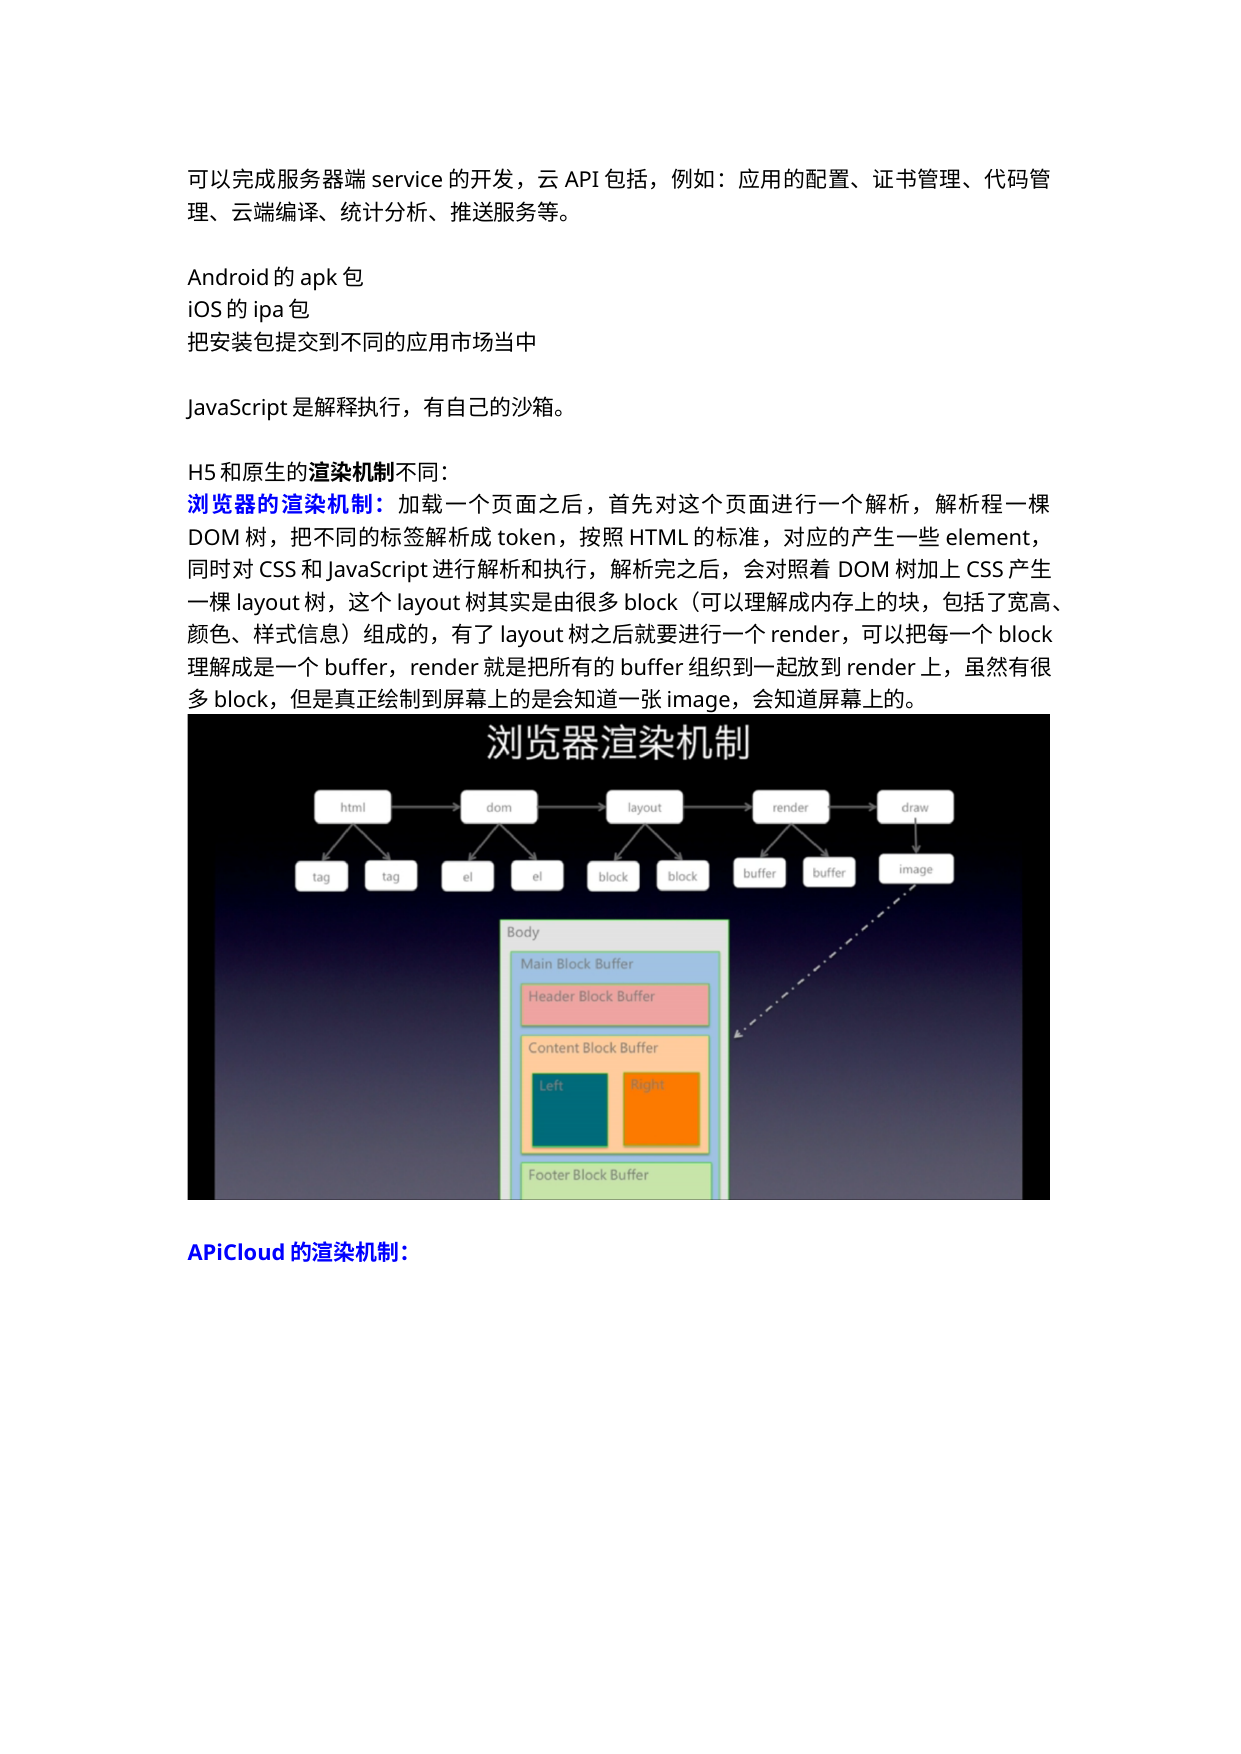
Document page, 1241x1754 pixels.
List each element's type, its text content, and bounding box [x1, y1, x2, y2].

picture [187, 714, 1050, 1200]
text APiCloud的渲染机制： [187, 1234, 1053, 1267]
list 把安装包提交到不同的应用市场当中 [187, 324, 1053, 357]
list H5和原生的渲染机制不同： [187, 454, 1053, 487]
list 可以完成服务器端service的开发，云API包括，例如：应用的配置、证书管理、代码管理、云端编译、统计分析、推送服务等。 [187, 162, 1053, 227]
list JavaScript是解释执行，有自己的沙箱。 [187, 389, 1053, 422]
list iOS的ipa包 [187, 292, 1053, 324]
list Android的apk包 [187, 259, 1053, 292]
text 浏览器的渲染机制：加载一个页面之后，首先对这个页面进行一个解析，解析程一棵DOM树，把不同的标签解析成token，按照HTML的标准，对应的产生一些element，同时对CSS和JavaScript进行解析和执行，解析完之后，会对照着DOM树加上CSS产生一棵layout树，这个layout树其实是由很多block（可以理解成内存上的块，包括了宽高、颜色、样式信息）组成的，有了layout树之后就要进行一个render，可以把每一个block理解成是一个buffer，render就是把所有的buffer组织到一起放到render上，虽然有很多block，但是真正绘制到屏幕上的是会知道一张image，会知道屏幕上的。 [187, 487, 1053, 714]
